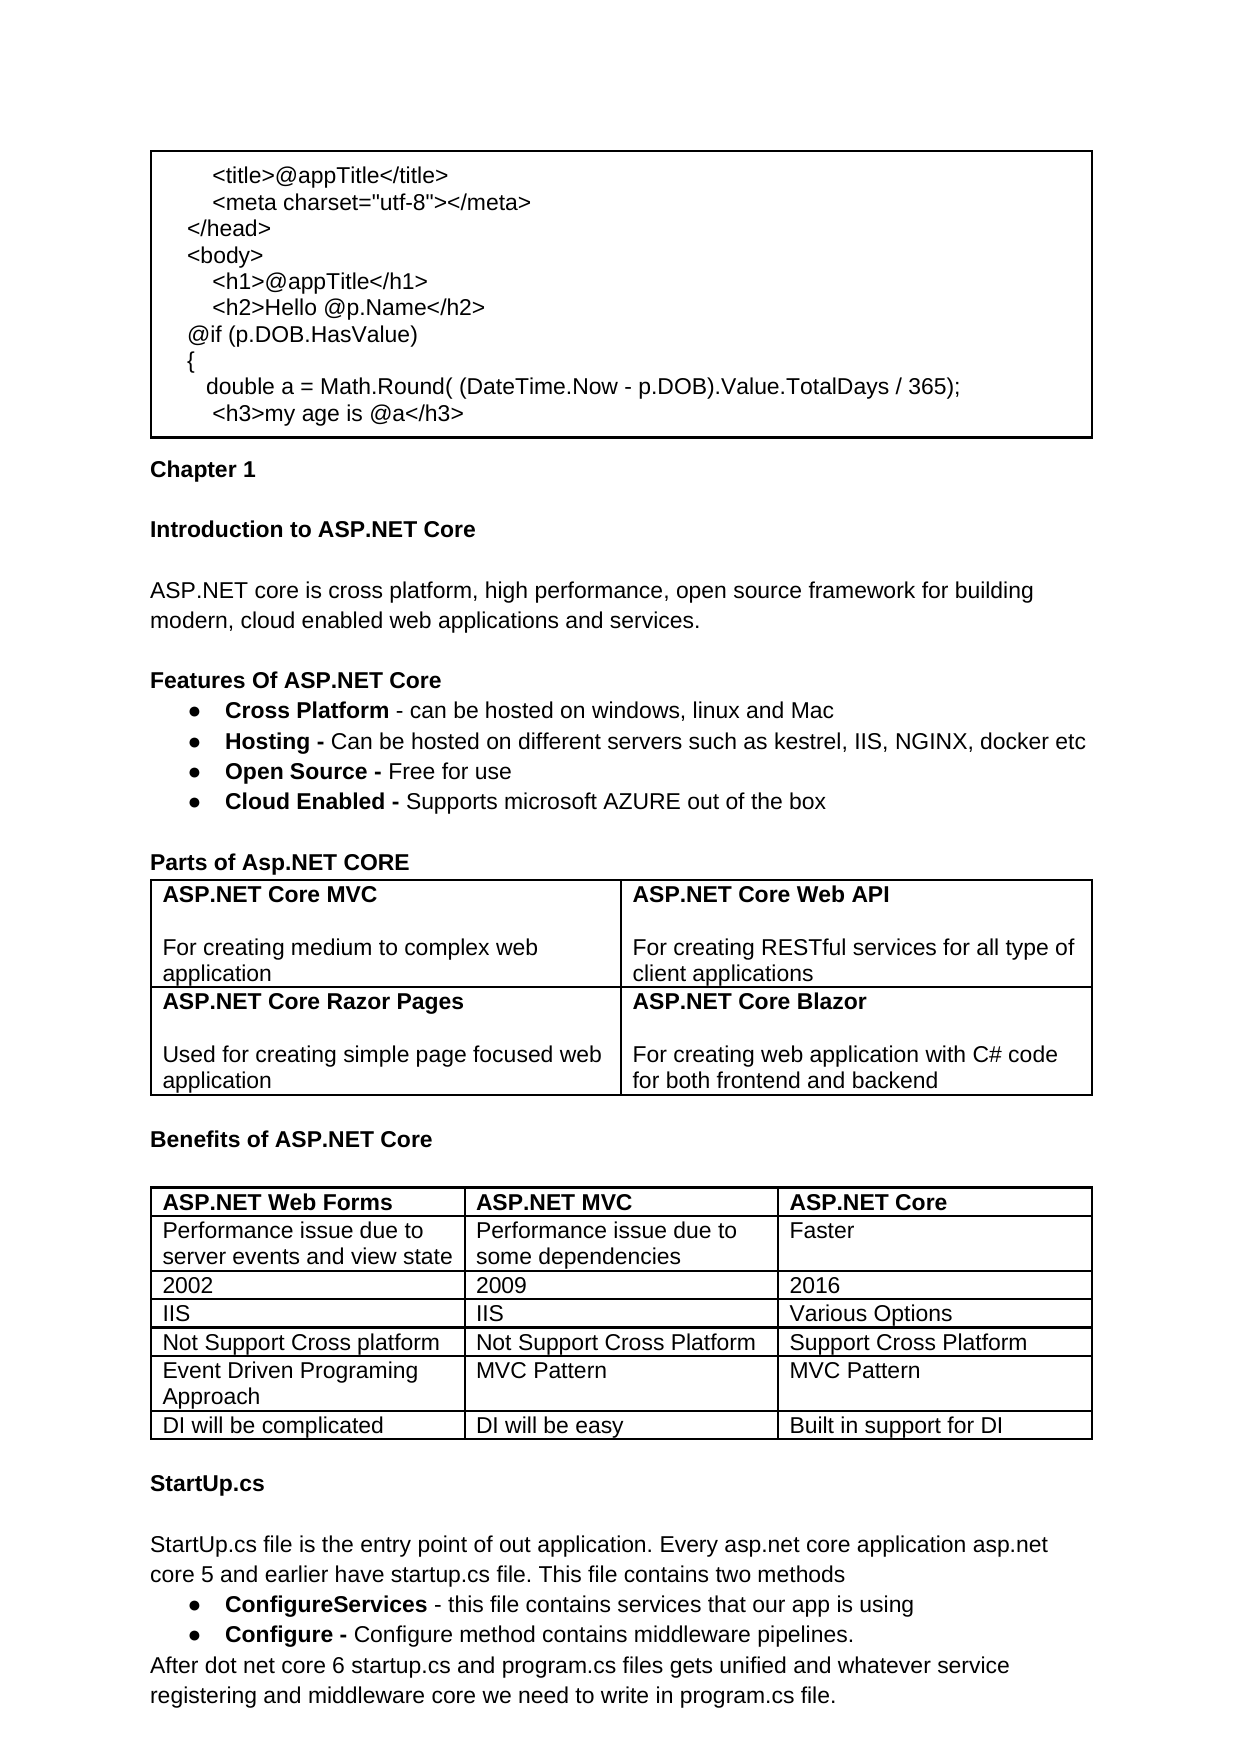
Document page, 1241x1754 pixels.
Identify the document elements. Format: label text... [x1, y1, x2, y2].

table_header @using ViewsExample.Model; @{ string appTitle = "Asp.Net Core Demo App"; Person p = new Person() { Name = "John", DOB = null }; } <!DOCTYPE html> <html> <head> <title>@appTitle</title> <meta charset="utf-8"></meta> </head> <body> <h1>@appTitle</h1> <h2>Hello @p.Name</h2> @if (p.DOB.HasValue) { double a = Math.Round( (DateTime.Now - p.DOB).Value.TotalDays / 365); <h3>my age is @a</h3> } else { <h3>Date of birth not provided</h3> } </body> </html> [152, 152, 1091, 436]
